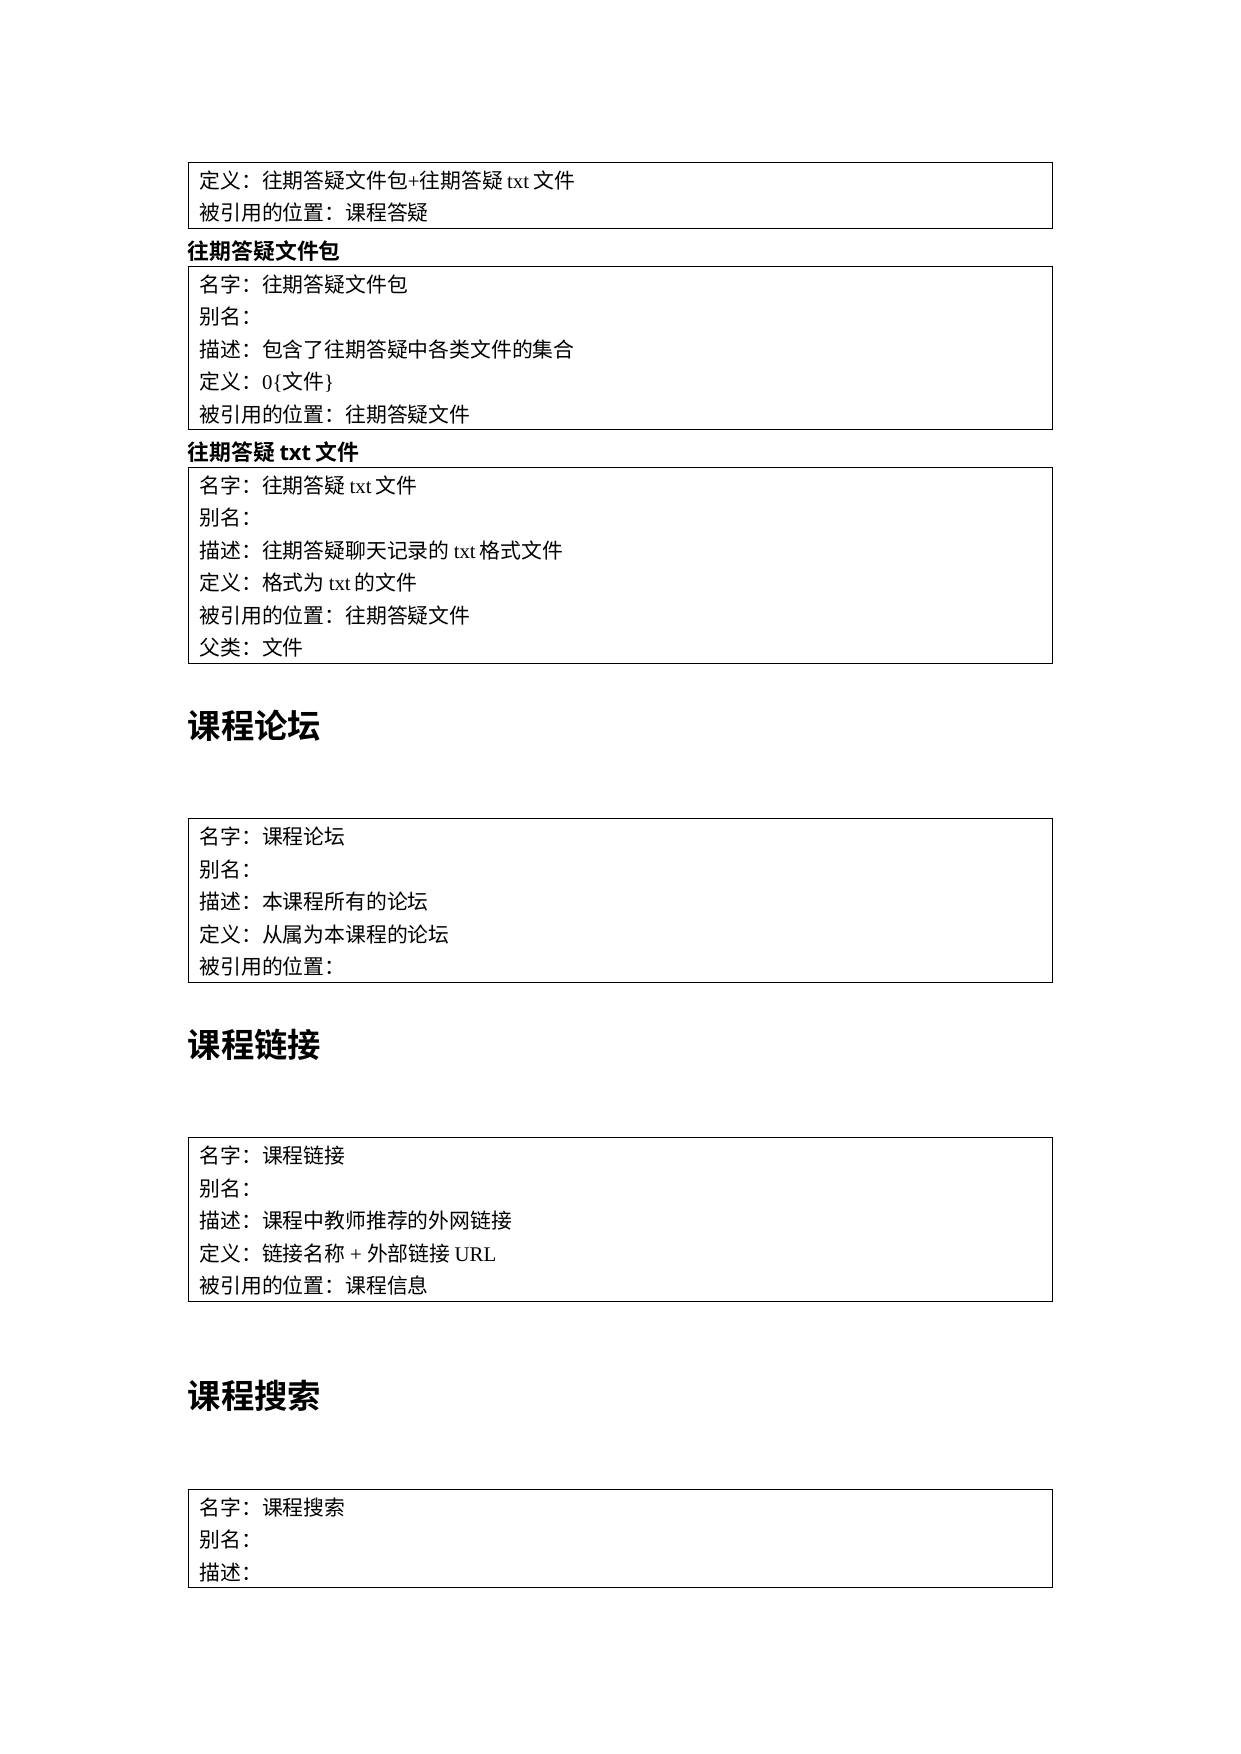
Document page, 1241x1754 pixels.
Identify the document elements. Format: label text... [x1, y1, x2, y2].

subtitle 课程搜索 [187, 1361, 1053, 1426]
subtitle 往期答疑txt文件 [187, 434, 1053, 467]
subtitle 课程论坛 [187, 691, 1053, 756]
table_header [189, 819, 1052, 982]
subtitle 课程链接 [187, 1010, 1053, 1075]
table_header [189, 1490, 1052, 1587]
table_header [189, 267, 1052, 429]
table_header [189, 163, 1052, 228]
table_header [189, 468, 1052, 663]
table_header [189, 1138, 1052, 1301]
subtitle 往期答疑文件包 [187, 233, 1053, 266]
